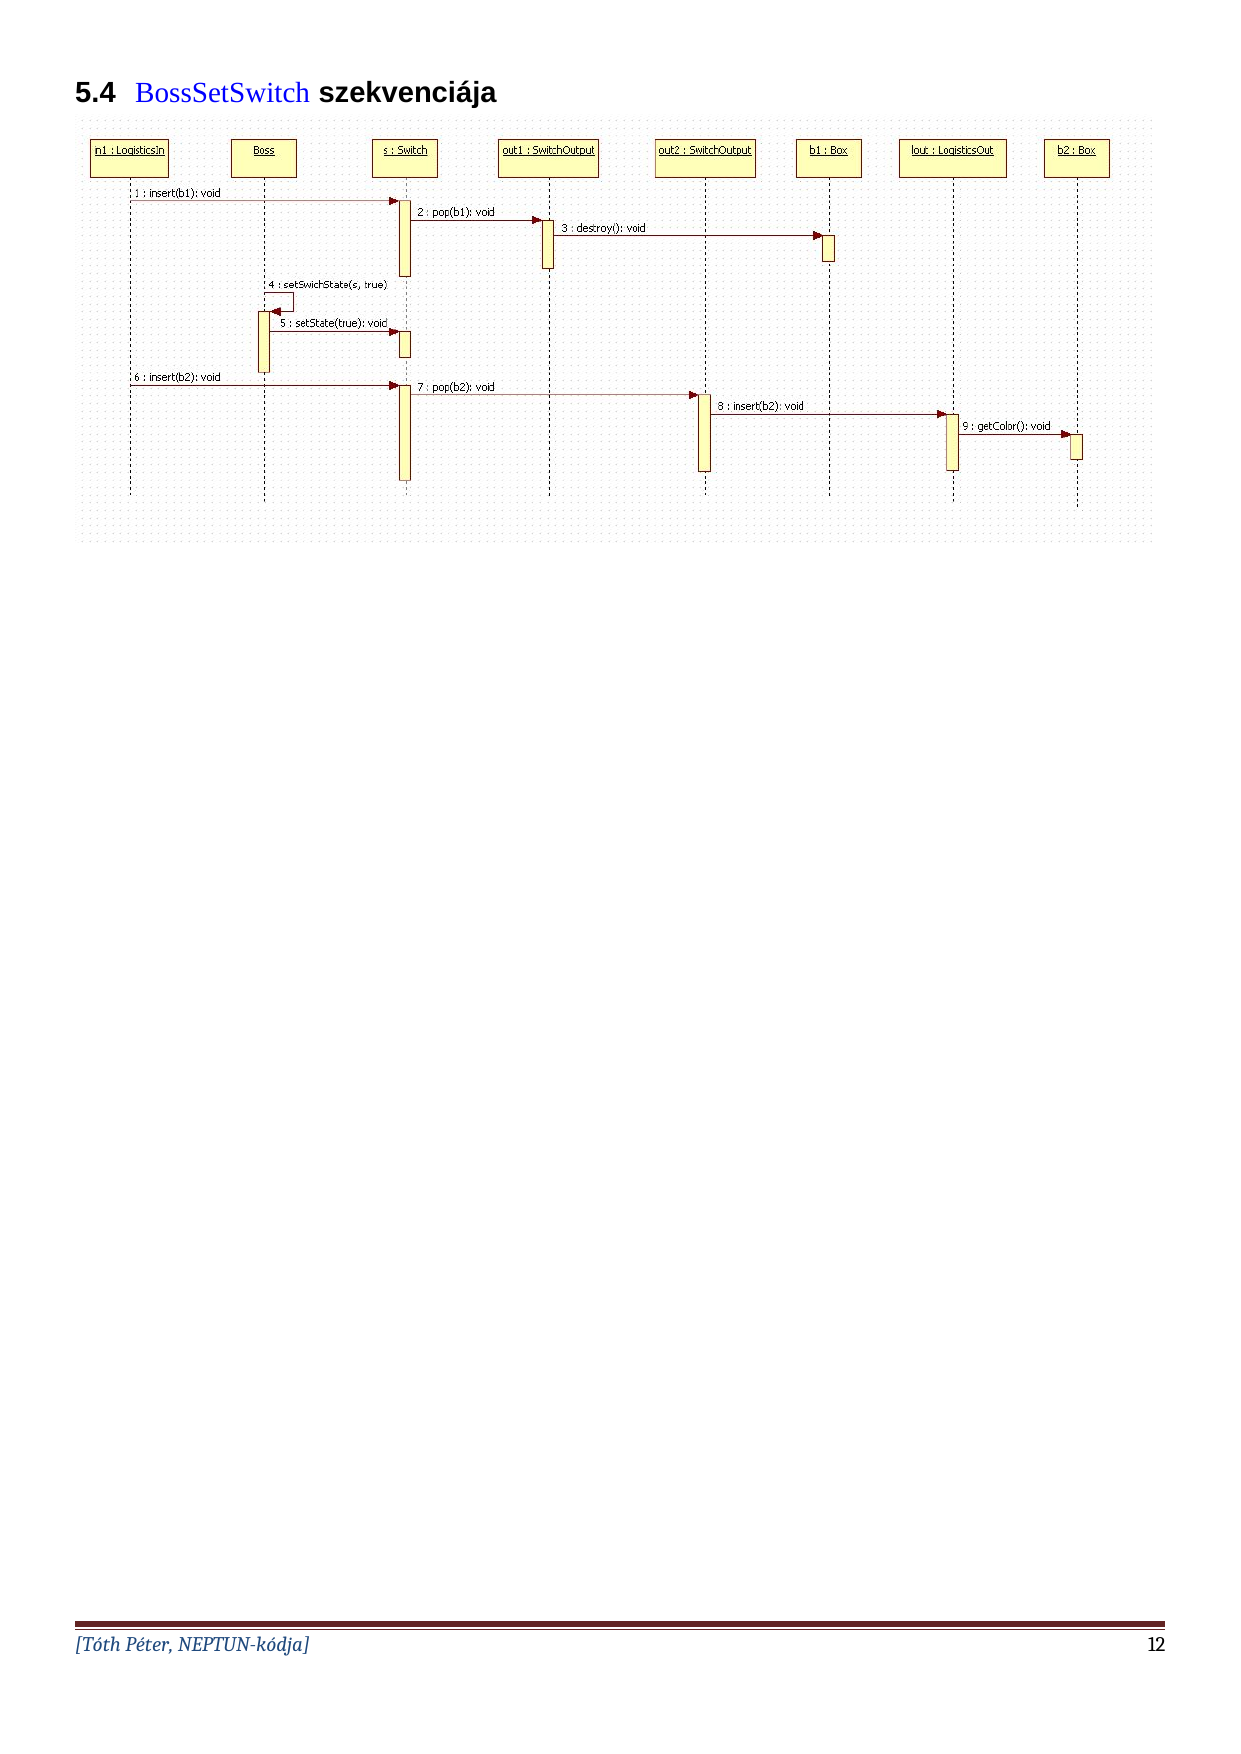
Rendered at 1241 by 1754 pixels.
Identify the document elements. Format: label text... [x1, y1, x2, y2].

picture [75, 114, 1154, 545]
subtitle BossSetSwitch szekvenciája [75, 75, 1165, 109]
